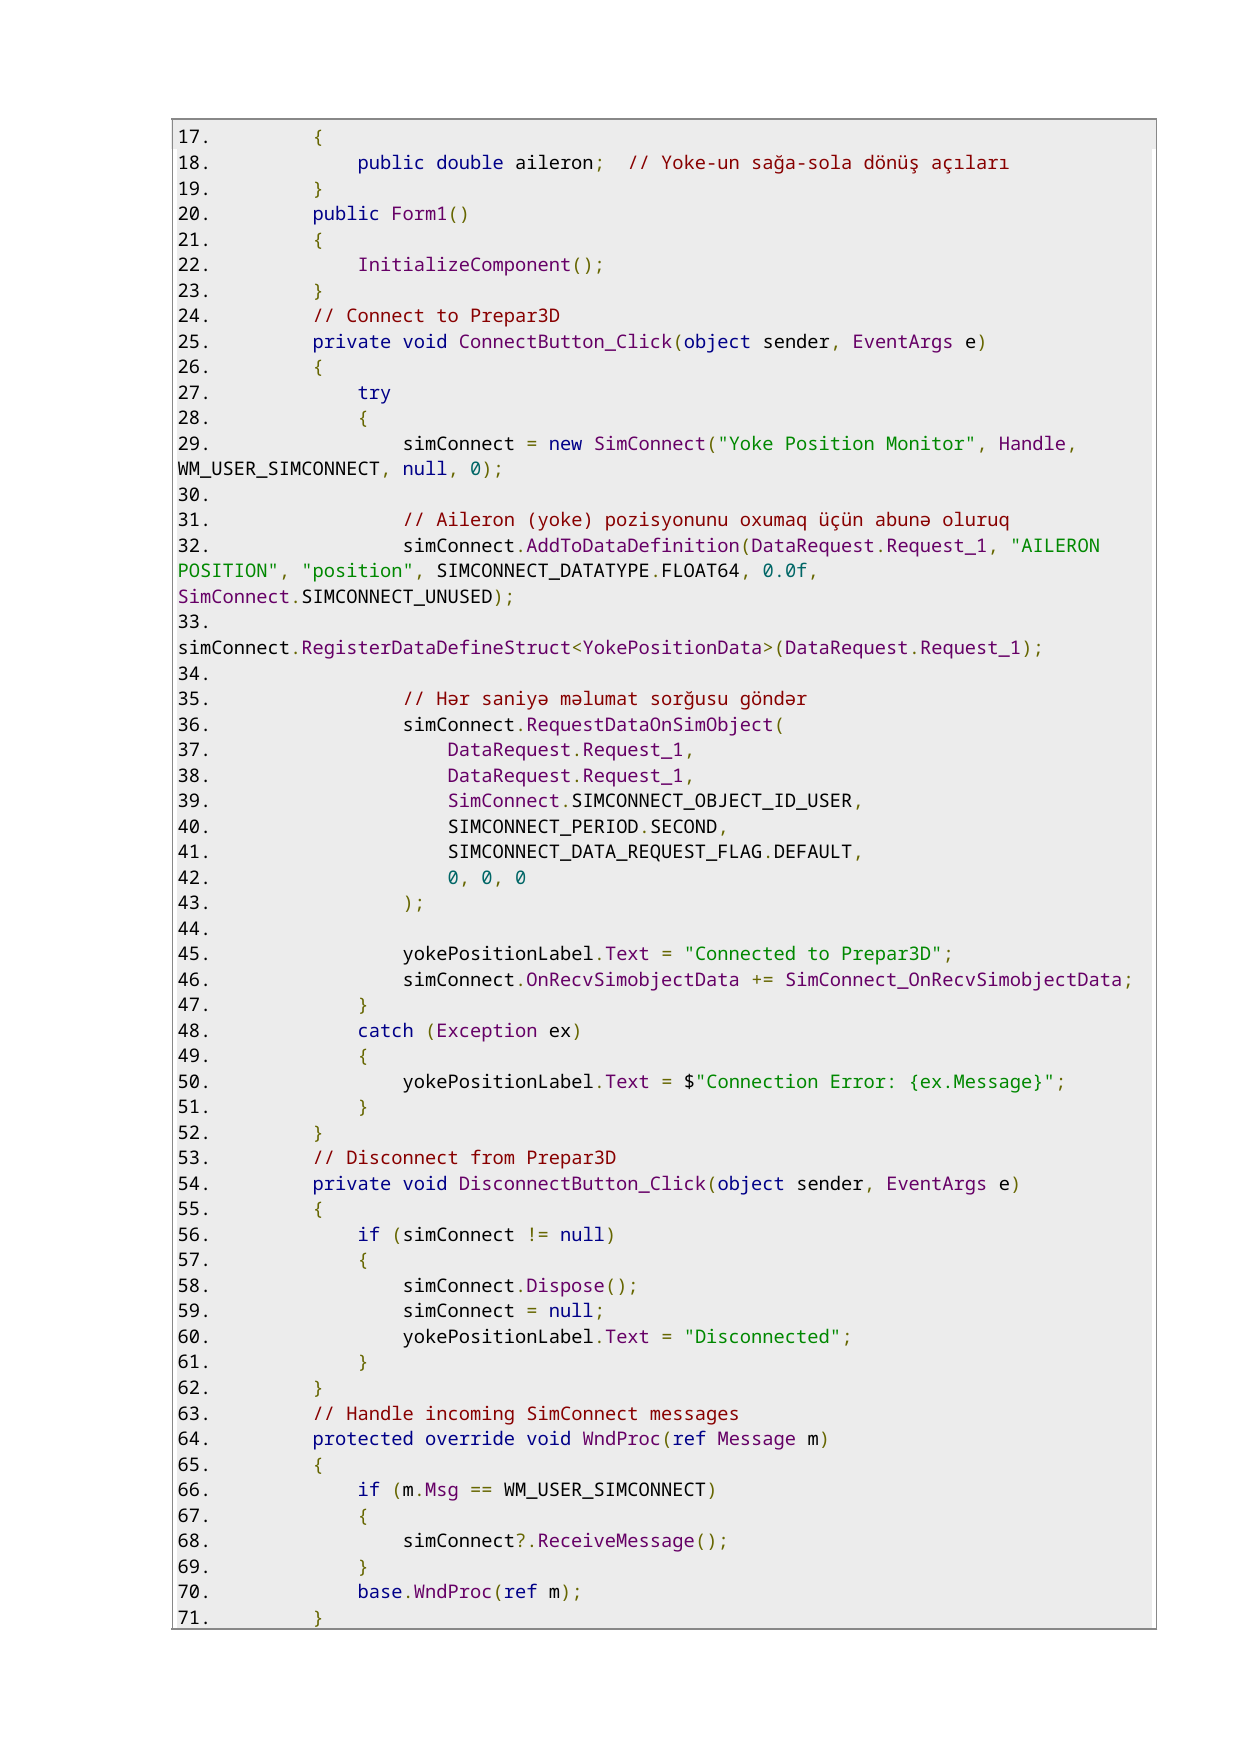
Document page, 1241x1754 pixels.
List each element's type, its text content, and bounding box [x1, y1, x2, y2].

text 49. { [177, 1043, 1152, 1068]
text 25. private void ConnectButton_Click(object sender, EventArgs e) [177, 328, 1152, 353]
text 56. if (simConnect != null) [177, 1221, 1152, 1247]
text 55. { [177, 1196, 1152, 1221]
text 68. simConnect?.ReceiveMessage(); [177, 1527, 1152, 1553]
text 66. if (m.Msg == WM_USER_SIMCONNECT) [177, 1476, 1152, 1502]
text 24. // Connect to Prepar3D [177, 302, 1152, 328]
text 22. InitializeComponent(); [177, 251, 1152, 277]
text 18. public double aileron; // Yoke-un sağa-sola dönüş açıları [177, 149, 1152, 175]
text 27. try [177, 379, 1152, 404]
text 51. } [177, 1094, 1152, 1119]
text 70. base.WndProc(ref m); [177, 1578, 1152, 1604]
text 60. yokePositionLabel.Text = "Disconnected"; [177, 1323, 1152, 1349]
text 21. { [177, 226, 1152, 251]
text 36. simConnect.RequestDataOnSimObject( [177, 711, 1152, 736]
text 40. SIMCONNECT_PERIOD.SECOND, [177, 813, 1152, 838]
text 48. catch (Exception ex) [177, 1017, 1152, 1043]
text 32. simConnect.AddToDataDefinition(DataRequest.Request_1, "AILERON POSITION", "position", SIMCONNECT_DATATYPE.FLOAT64, 0.0f, SimConnect.SIMCONNECT_UNUSED); [177, 532, 1152, 609]
text 17. { [173, 120, 1156, 149]
text 65. { [177, 1451, 1152, 1476]
text 42. 0, 0, 0 [177, 864, 1152, 889]
text 57. { [177, 1247, 1152, 1272]
text 23. } [177, 277, 1152, 302]
text 26. { [177, 353, 1152, 379]
text 50. yokePositionLabel.Text = $"Connection Error: {ex.Message}"; [177, 1068, 1152, 1094]
text 38. DataRequest.Request_1, [177, 762, 1152, 787]
text 62. } [177, 1374, 1152, 1400]
text 47. } [177, 992, 1152, 1017]
text 59. simConnect = null; [177, 1298, 1152, 1323]
text 34. [177, 660, 1152, 685]
text 43. ); [177, 889, 1152, 915]
text 41. SIMCONNECT_DATA_REQUEST_FLAG.DEFAULT, [177, 838, 1152, 864]
text 28. { [177, 404, 1152, 430]
text 64. protected override void WndProc(ref Message m) [177, 1425, 1152, 1451]
text 54. private void DisconnectButton_Click(object sender, EventArgs e) [177, 1170, 1152, 1196]
text 53. // Disconnect from Prepar3D [177, 1145, 1152, 1170]
text 61. } [177, 1349, 1152, 1374]
text 44. [177, 915, 1152, 941]
text 71. } [177, 1604, 1152, 1628]
text 67. { [177, 1502, 1152, 1527]
text 46. simConnect.OnRecvSimobjectData += SimConnect_OnRecvSimobjectData; [177, 966, 1152, 992]
text 30. [177, 481, 1152, 507]
text 31. // Aileron (yoke) pozisyonunu oxumaq üçün abunə oluruq [177, 507, 1152, 532]
text 45. yokePositionLabel.Text = "Connected to Prepar3D"; [177, 941, 1152, 966]
text 29. simConnect = new SimConnect("Yoke Position Monitor", Handle, WM_USER_SIMCONNECT, null, 0); [177, 430, 1152, 481]
text 39. SimConnect.SIMCONNECT_OBJECT_ID_USER, [177, 787, 1152, 813]
text 58. simConnect.Dispose(); [177, 1272, 1152, 1298]
text 19. } [177, 175, 1152, 200]
text 33. simConnect.RegisterDataDefineStruct<YokePositionData>(DataRequest.Request_1); [177, 609, 1152, 660]
text 52. } [177, 1119, 1152, 1145]
text 63. // Handle incoming SimConnect messages [177, 1400, 1152, 1425]
text 37. DataRequest.Request_1, [177, 736, 1152, 762]
text 35. // Hər saniyə məlumat sorğusu göndər [177, 685, 1152, 711]
text 69. } [177, 1553, 1152, 1578]
text 20. public Form1() [177, 200, 1152, 226]
